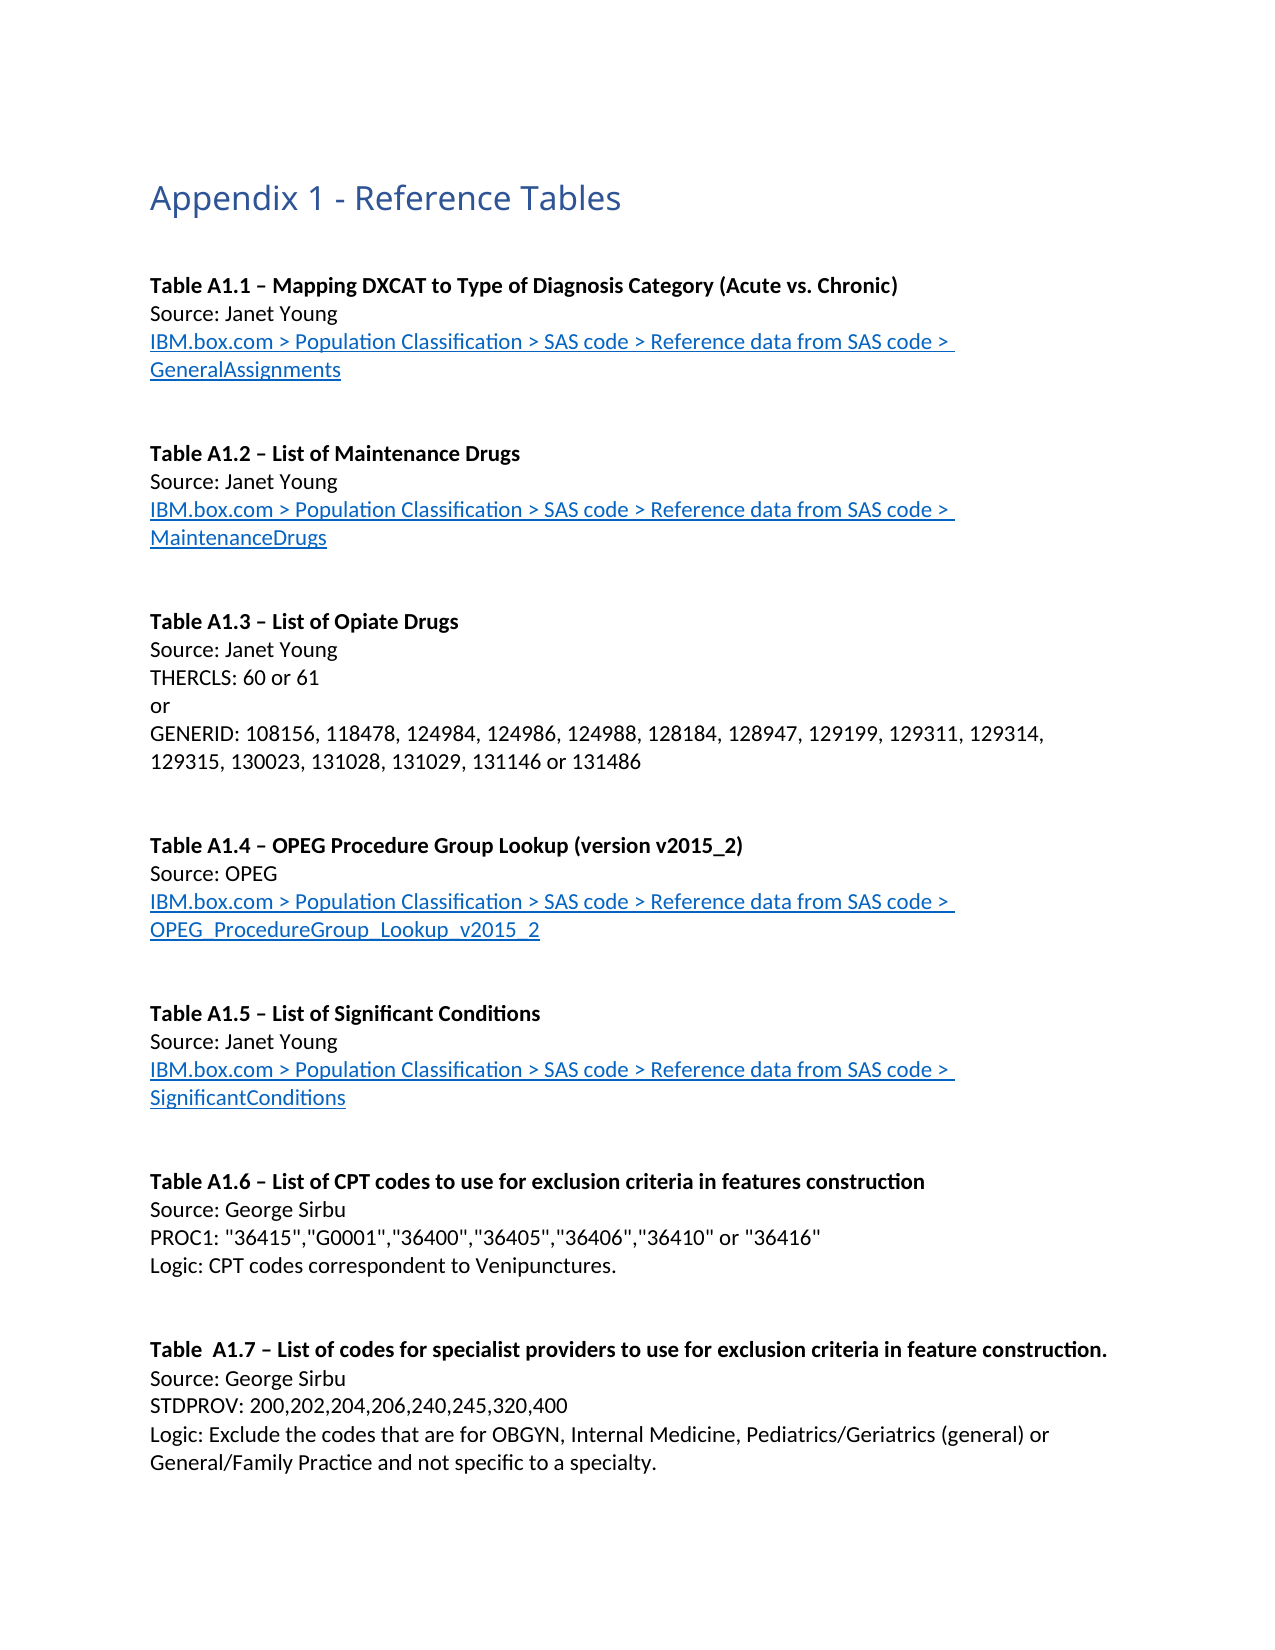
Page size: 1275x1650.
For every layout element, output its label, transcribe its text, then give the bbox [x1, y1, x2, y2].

text GENERID: 108156, 118478, 124984, 124986, 124988, 128184, 128947, 129199, 129311, 129314, 129315, 130023, 131028, 131029, 131146 or 131486 [150, 719, 1125, 775]
text IBM.box.com > Population Classification > SAS code > Reference data from SAS code > SignificantConditions [150, 1055, 1125, 1111]
text PROC1: "36415","G0001","36400","36405","36406","36410" or "36416" [150, 1223, 1125, 1252]
text Logic: Exclude the codes that are for OBGYN, Internal Medicine, Pediatrics/Geriatrics (general) or General/Family Practice and not specific to a specialty. [150, 1420, 1125, 1476]
text Table A1.3 – List of Opiate Drugs [150, 607, 1125, 635]
text Table A1.2 – List of Maintenance Drugs [150, 439, 1125, 467]
text Table A1.5 – List of Significant Conditions [150, 999, 1125, 1027]
text Logic: CPT codes correspondent to Venipunctures. [150, 1252, 1125, 1279]
text Source: Janet Young [150, 1027, 1125, 1055]
subtitle Appendix 1 - Reference Tables [150, 175, 1125, 220]
text Source: Janet Young [150, 299, 1125, 327]
text Source: Janet Young [150, 467, 1125, 495]
text Table A1.1 – Mapping DXCAT to Type of Diagnosis Category (Acute vs. Chronic) [150, 271, 1125, 299]
text Source: OPEG [150, 859, 1125, 887]
text STDPROV: 200,202,204,206,240,245,320,400 [150, 1392, 1125, 1420]
text IBM.box.com > Population Classification > SAS code > Reference data from SAS code > GeneralAssignments [150, 327, 1125, 383]
text or [150, 691, 1125, 719]
text IBM.box.com > Population Classification > SAS code > Reference data from SAS code > OPEG_ProcedureGroup_Lookup_v2015_2 [150, 887, 1125, 943]
text Table A1.4 – OPEG Procedure Group Lookup (version v2015_2) [150, 831, 1125, 859]
text Source: Janet Young [150, 635, 1125, 663]
text IBM.box.com > Population Classification > SAS code > Reference data from SAS code > MaintenanceDrugs [150, 495, 1125, 551]
text Source: George Sirbu [150, 1364, 1125, 1392]
text Table A1.6 – List of CPT codes to use for exclusion criteria in features construction [150, 1167, 1125, 1196]
text Table A1.7 – List of codes for specialist providers to use for exclusion criteria in feature construction. [150, 1336, 1125, 1364]
text THERCLS: 60 or 61 [150, 663, 1125, 691]
text Source: George Sirbu [150, 1196, 1125, 1223]
